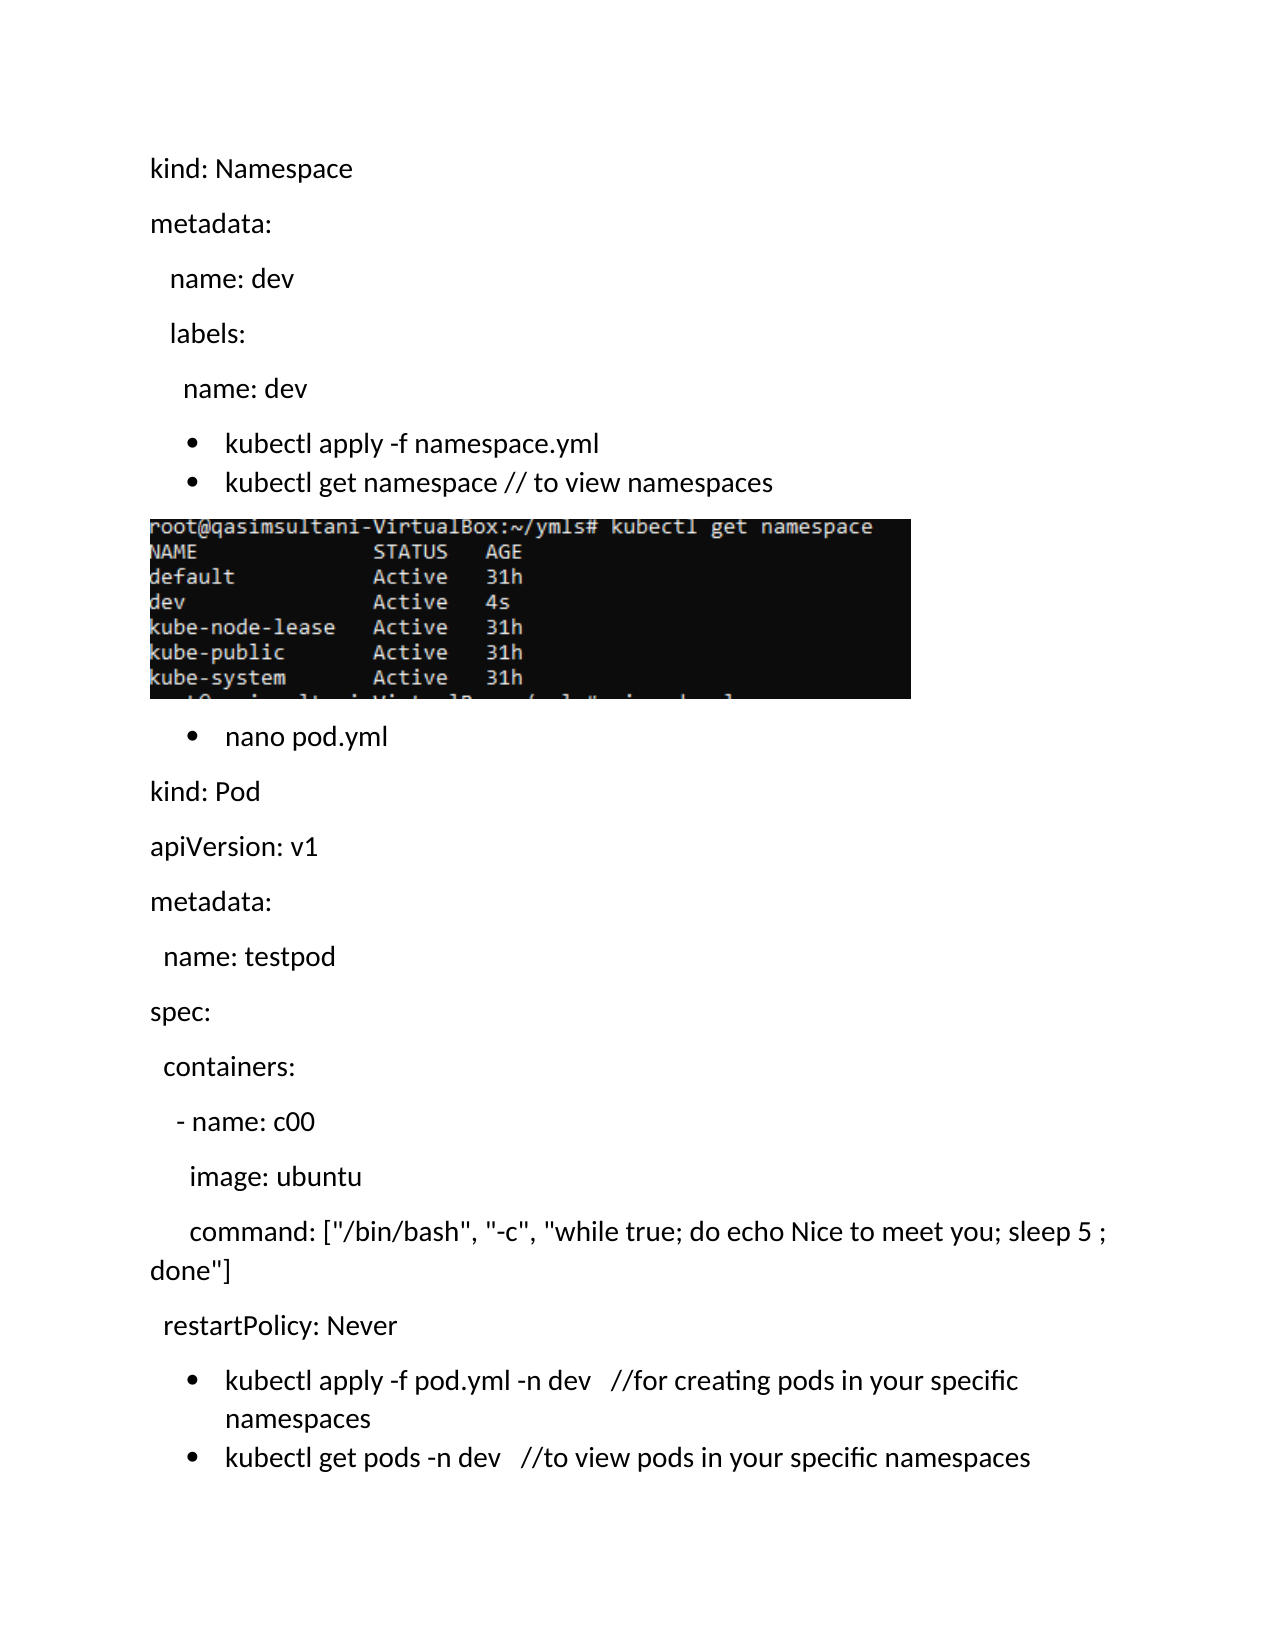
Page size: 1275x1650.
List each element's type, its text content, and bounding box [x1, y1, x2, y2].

list nano pod.yml [187, 718, 1125, 753]
text - name: c00 [150, 1103, 1125, 1139]
text containers: [150, 1048, 1125, 1084]
list kubectl get namespace // to view namespaces [187, 464, 1125, 499]
picture [150, 519, 911, 699]
text kind: Pod [150, 773, 1125, 808]
text restartPolicy: Never [150, 1307, 1125, 1343]
text image: ubuntu [150, 1158, 1125, 1194]
text command: ["/bin/bash", "-c", "while true; do echo Nice to meet you; sleep 5 ; done"] [150, 1213, 1125, 1288]
text metadata: [150, 883, 1125, 918]
text name: dev [150, 370, 1125, 406]
text name: dev [150, 260, 1125, 296]
text apiVersion: v1 [150, 828, 1125, 863]
text name: testpod [150, 938, 1125, 974]
text labels: [150, 315, 1125, 351]
list kubectl apply -f namespace.yml [187, 426, 1125, 461]
text kind: Namespace [150, 150, 1125, 186]
list kubectl apply -f pod.yml -n dev //for creating pods in your specific namespaces [187, 1362, 1125, 1436]
text spec: [150, 993, 1125, 1029]
text metadata: [150, 205, 1125, 241]
list kubectl get pods -n dev //to view pods in your specific namespaces [187, 1439, 1125, 1475]
